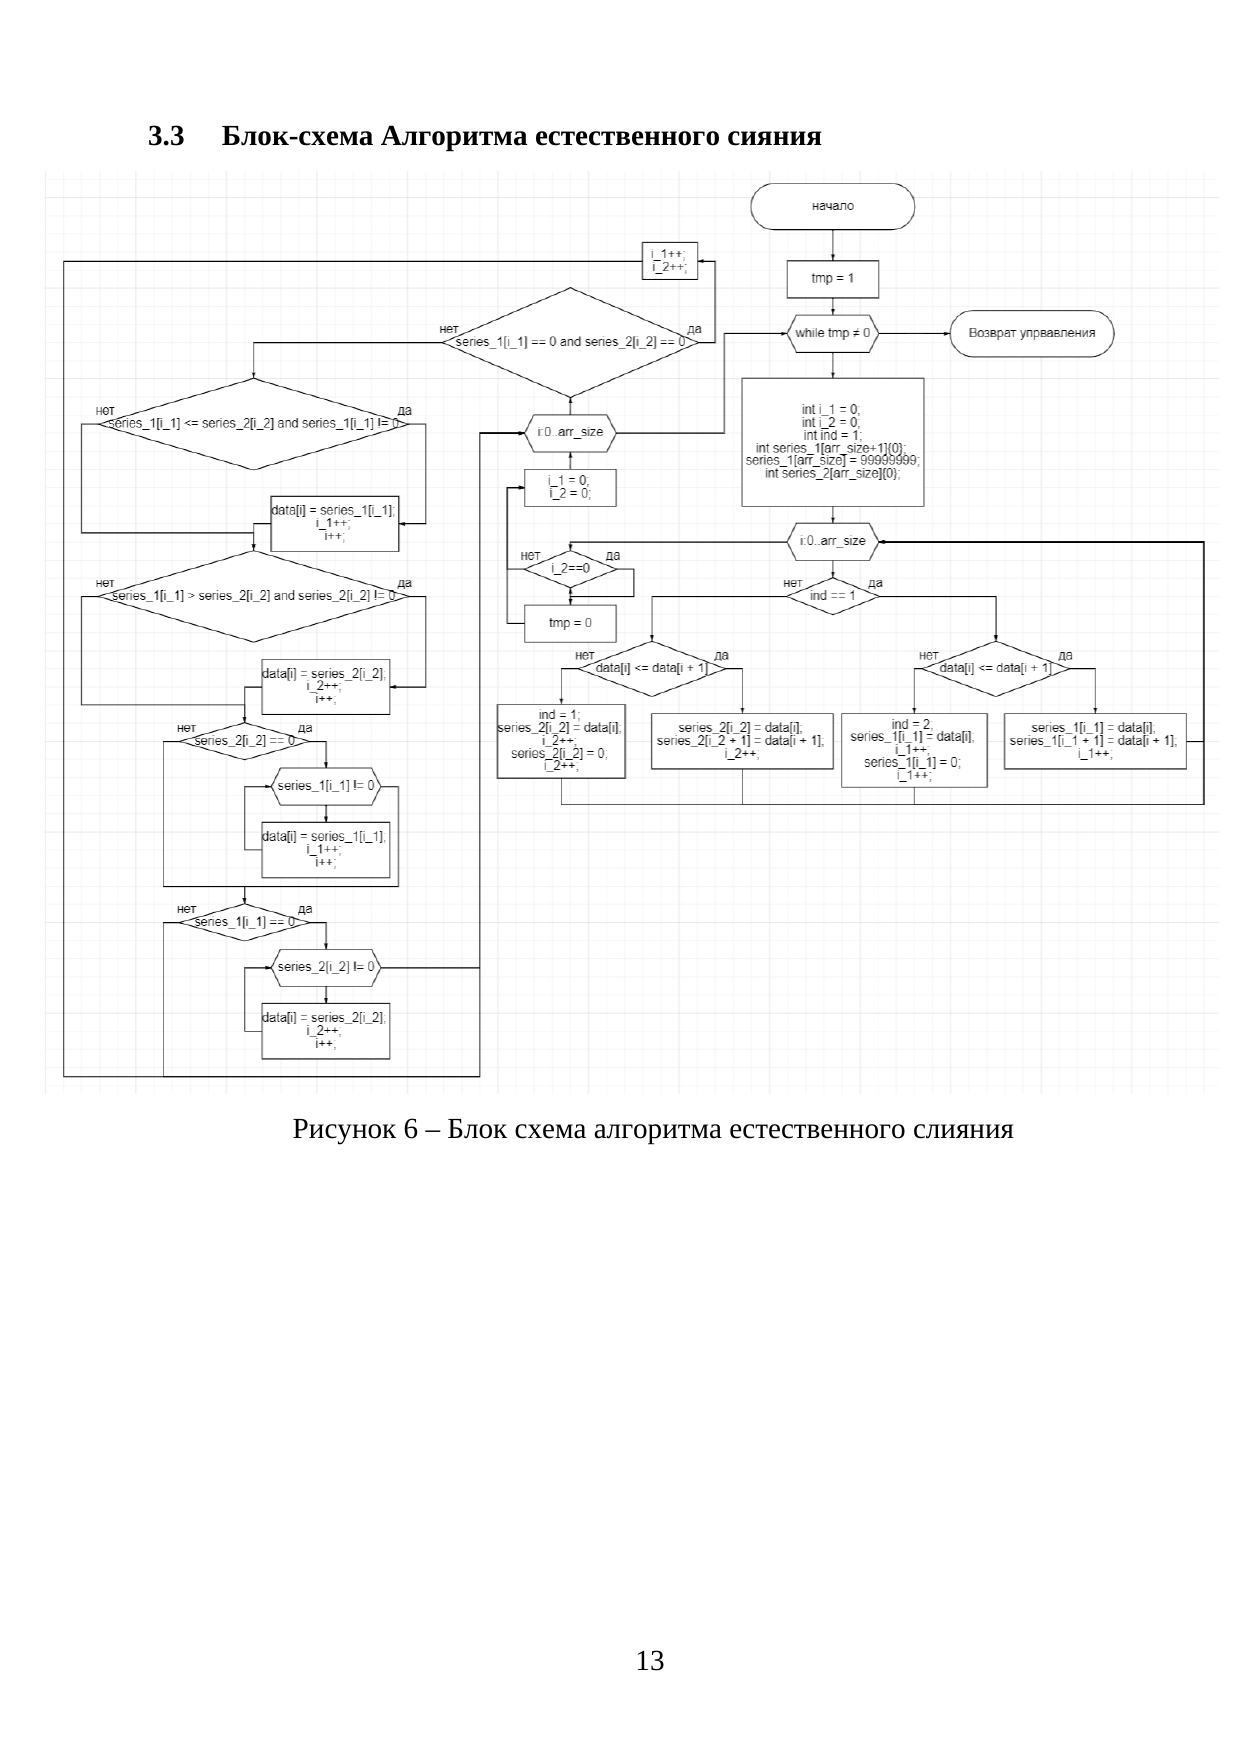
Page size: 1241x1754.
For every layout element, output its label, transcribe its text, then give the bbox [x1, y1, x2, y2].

picture [44, 171, 1219, 1094]
subtitle Блок-схема Алгоритма естественного сияния [148, 118, 1151, 152]
text Рисунок 6 – Блок схема алгоритма естественного слияния [148, 1112, 1159, 1145]
